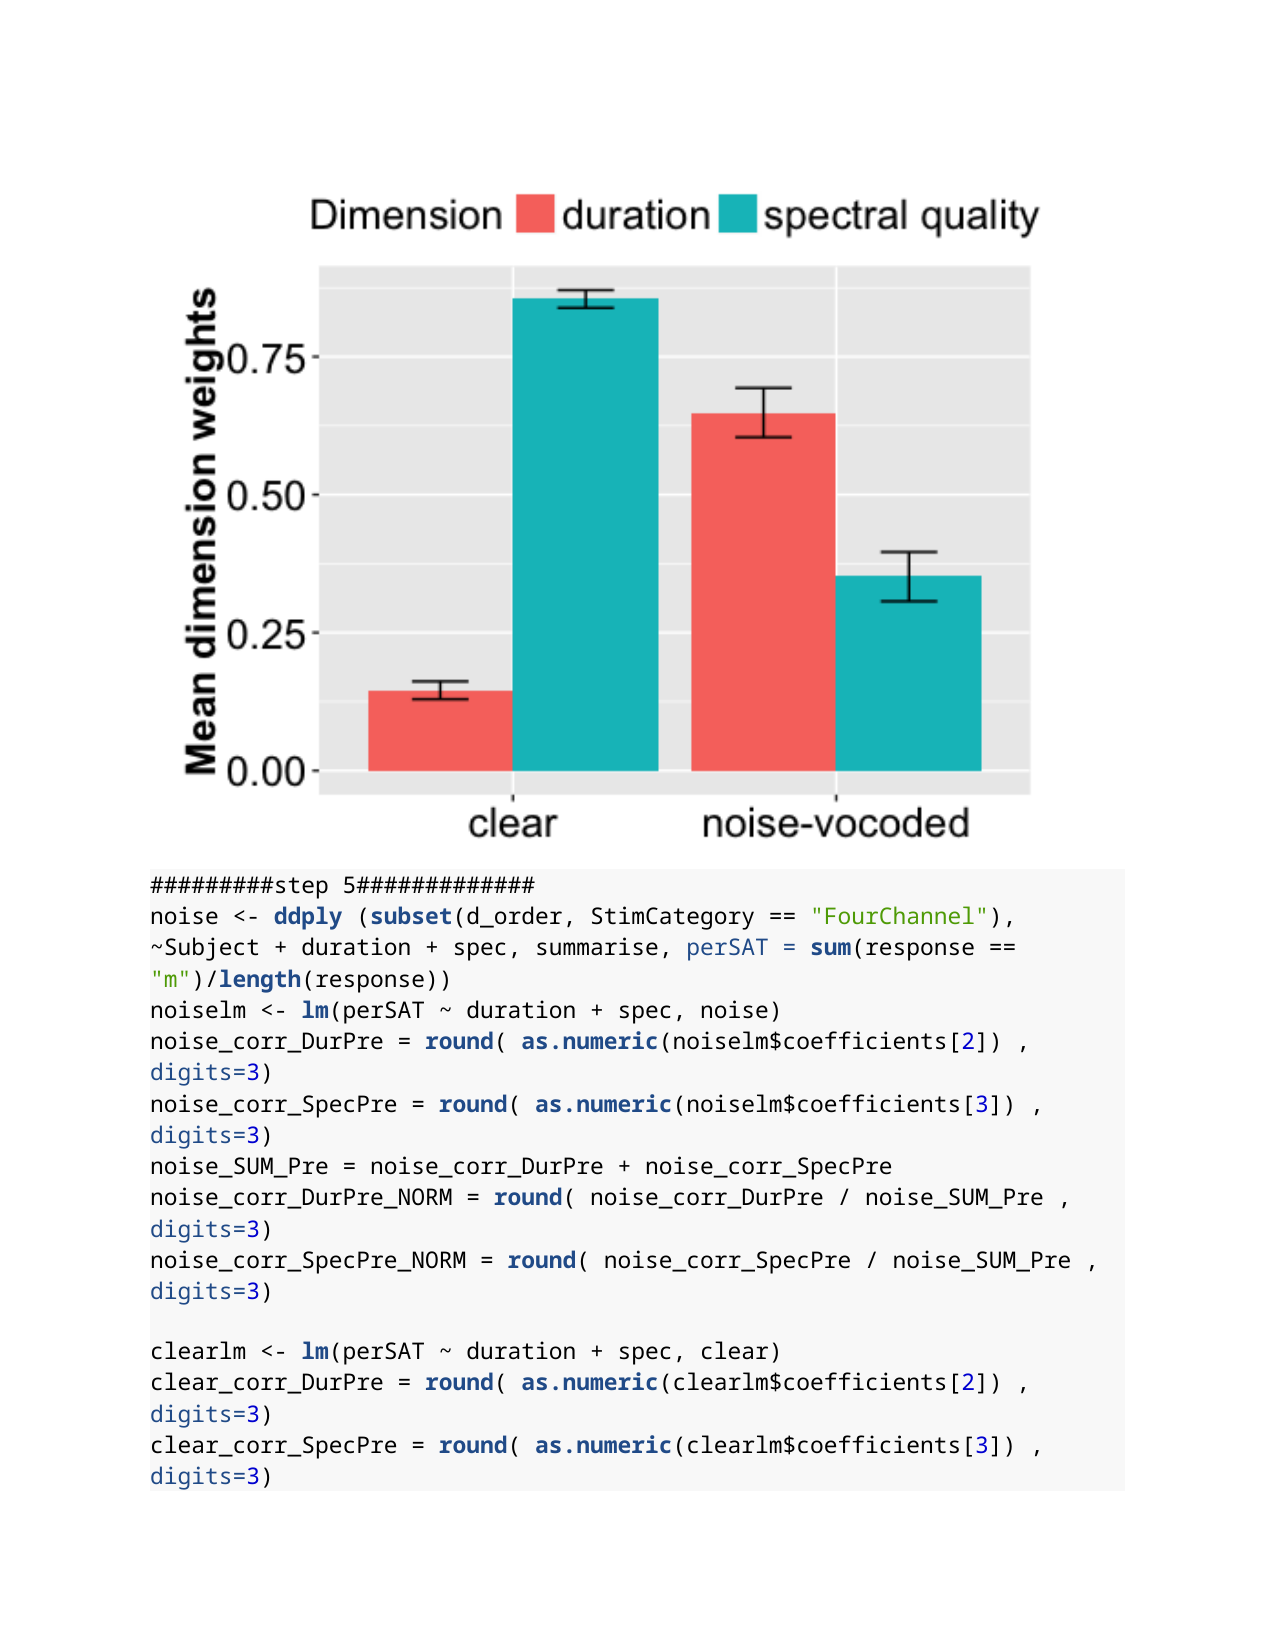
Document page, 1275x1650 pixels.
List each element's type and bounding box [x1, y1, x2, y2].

text [150, 869, 1125, 1491]
picture [168, 150, 1044, 850]
